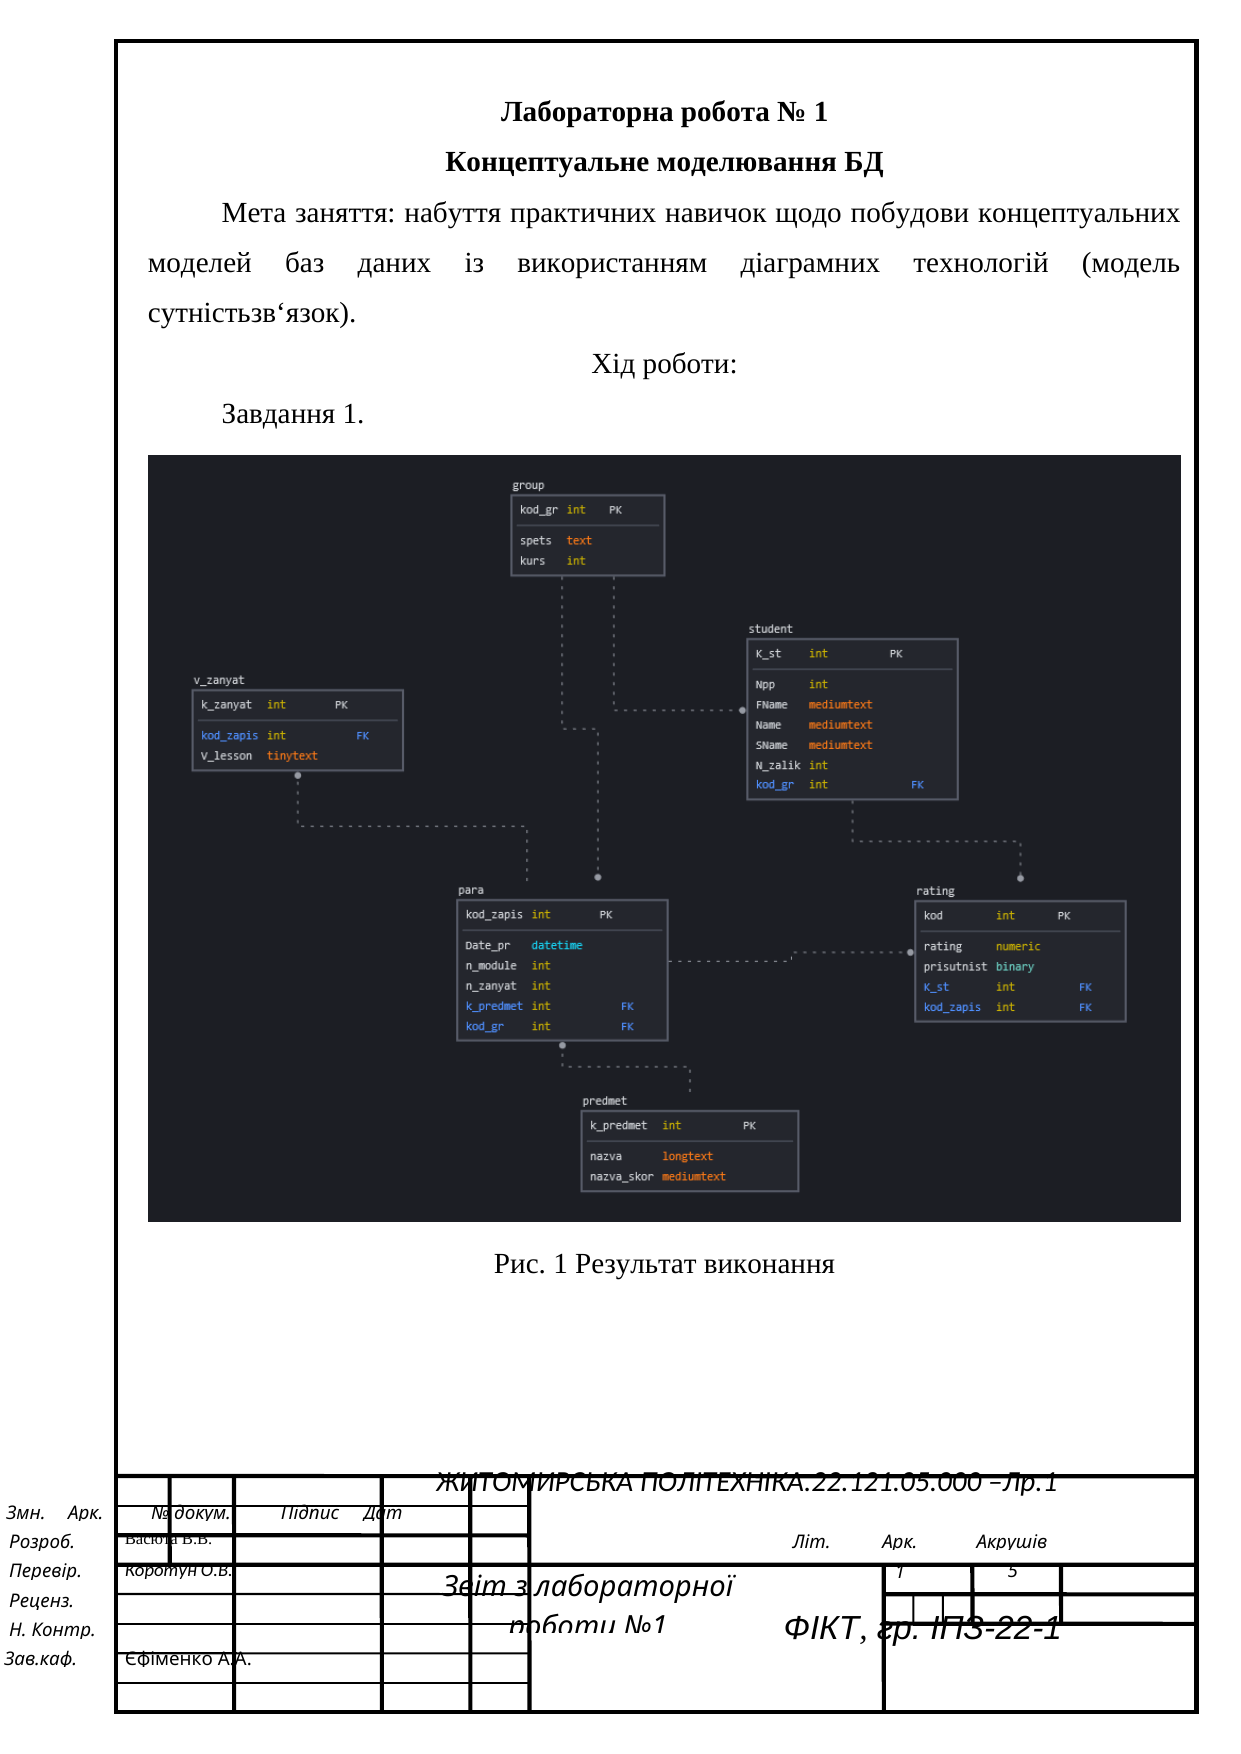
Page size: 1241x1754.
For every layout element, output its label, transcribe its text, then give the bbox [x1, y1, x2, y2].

text Рис. 1 Результат виконання [148, 1246, 1181, 1280]
text Лабораторна робота № 1 [148, 94, 1181, 128]
text Завдання 1. [148, 396, 1181, 430]
picture [148, 455, 1181, 1222]
text Хід роботи: [148, 346, 1181, 379]
text Концептуальне моделювання БД [148, 144, 1181, 178]
text Мета заняття: набуття практичних навичок щодо побудови концептуальних моделей баз даних із використанням діаграмних технологій (модель сутністьзв‘язок). [148, 195, 1181, 329]
